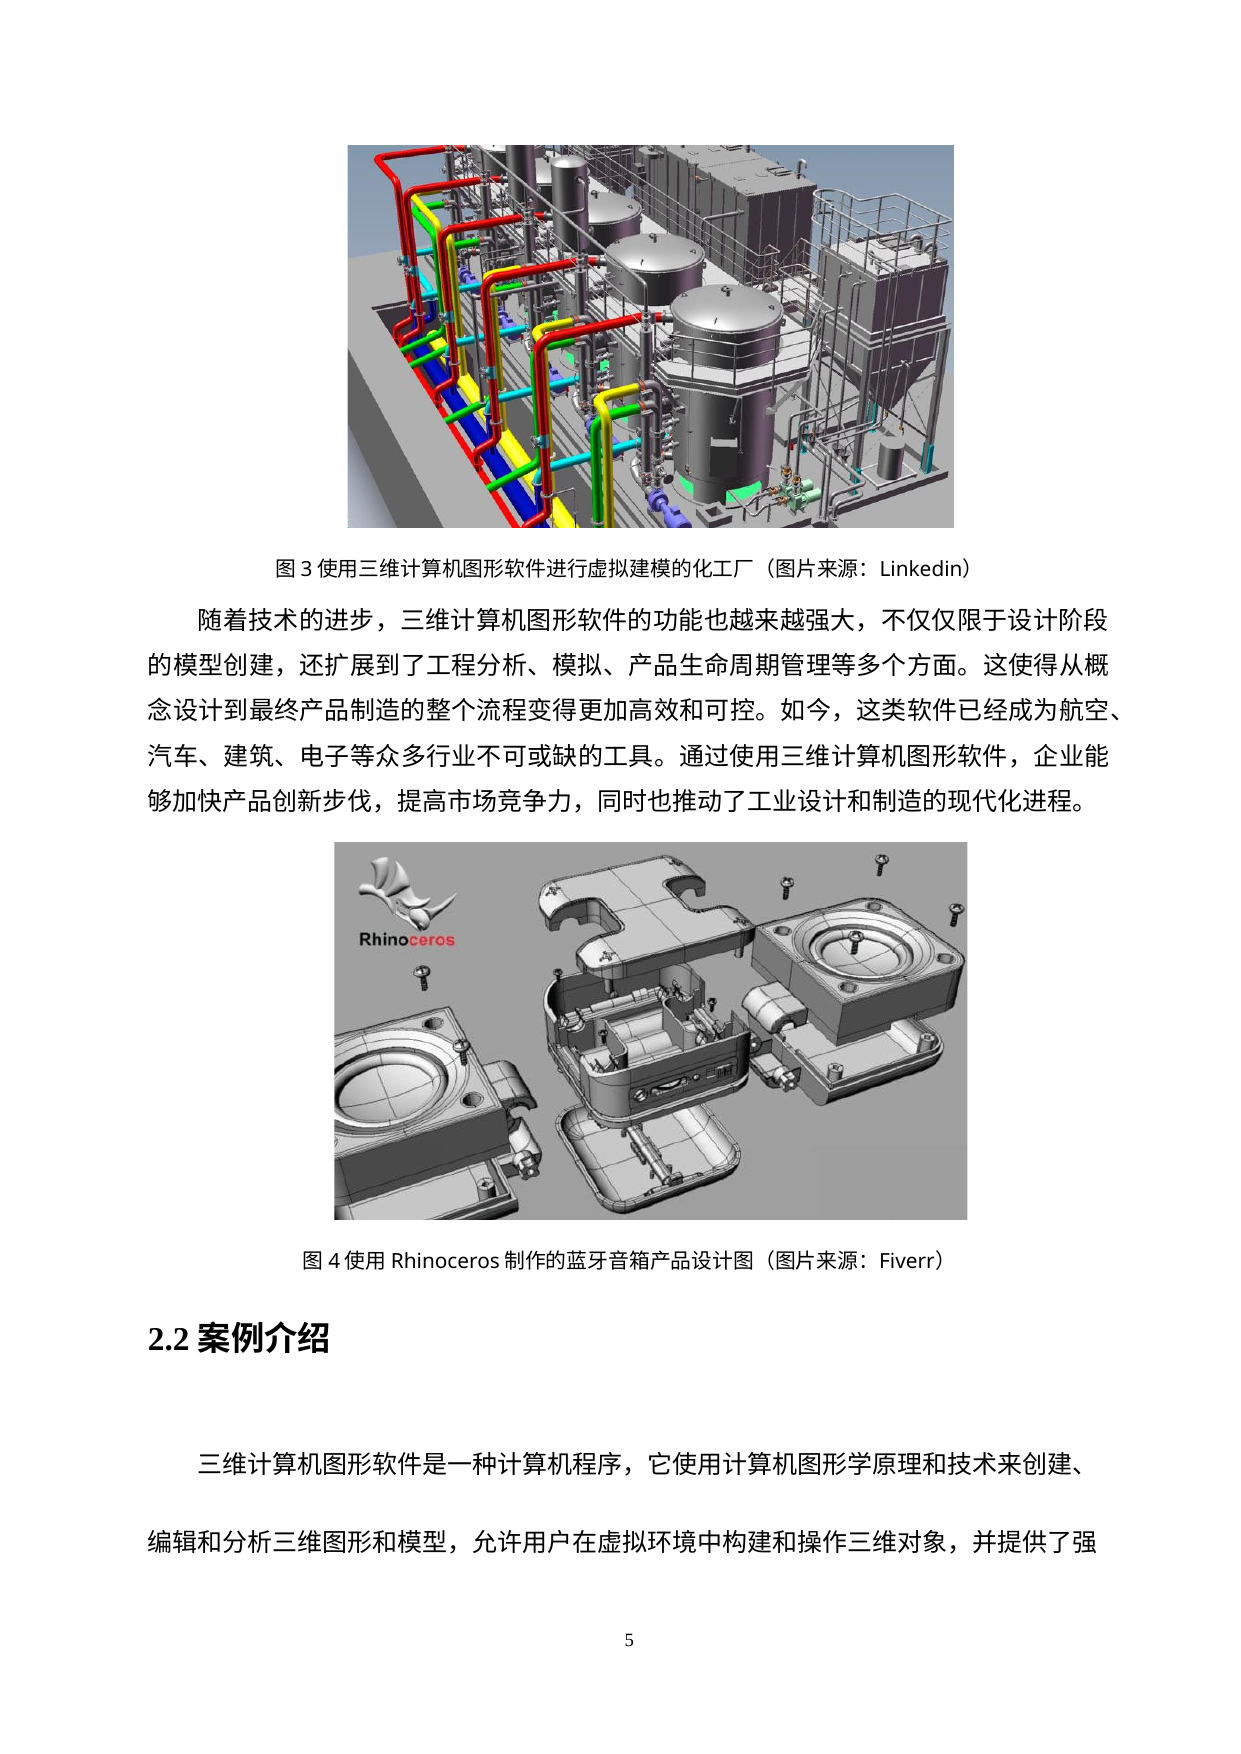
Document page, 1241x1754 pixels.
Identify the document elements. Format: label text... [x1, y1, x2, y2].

picture [334, 842, 968, 1220]
picture [347, 145, 954, 528]
text 三维计算机图形软件是一种计算机程序，它使用计算机图形学原理和技术来创建、编辑和分析三维图形和模型，允许用户在虚拟环境中构建和操作三维对象，并提供了强大的工具来进行产品设计、工程分析、视觉效果制作、动画制作等。 [148, 1430, 1110, 1573]
text 图 3 使用三维计算机图形软件进行虚拟建模的化工厂（图片来源：Linkedin） [148, 551, 1110, 584]
subtitle 2.2 案例介绍 [148, 1303, 1110, 1368]
text 图 4 使用Rhinoceros制作的蓝牙音箱产品设计图（图片来源：Fiverr） [148, 1243, 1110, 1276]
text 随着技术的进步，三维计算机图形软件的功能也越来越强大，不仅仅限于设计阶段的模型创建，还扩展到了工程分析、模拟、产品生命周期管理等多个方面。这使得从概念设计到最终产品制造的整个流程变得更加高效和可控。如今，这类软件已经成为航空、汽车、建筑、电子等众多行业不可或缺的工具。通过使用三维计算机图形软件，企业能够加快产品创新步伐，提高市场竞争力，同时也推动了工业设计和制造的现代化进程。 [148, 600, 1110, 818]
